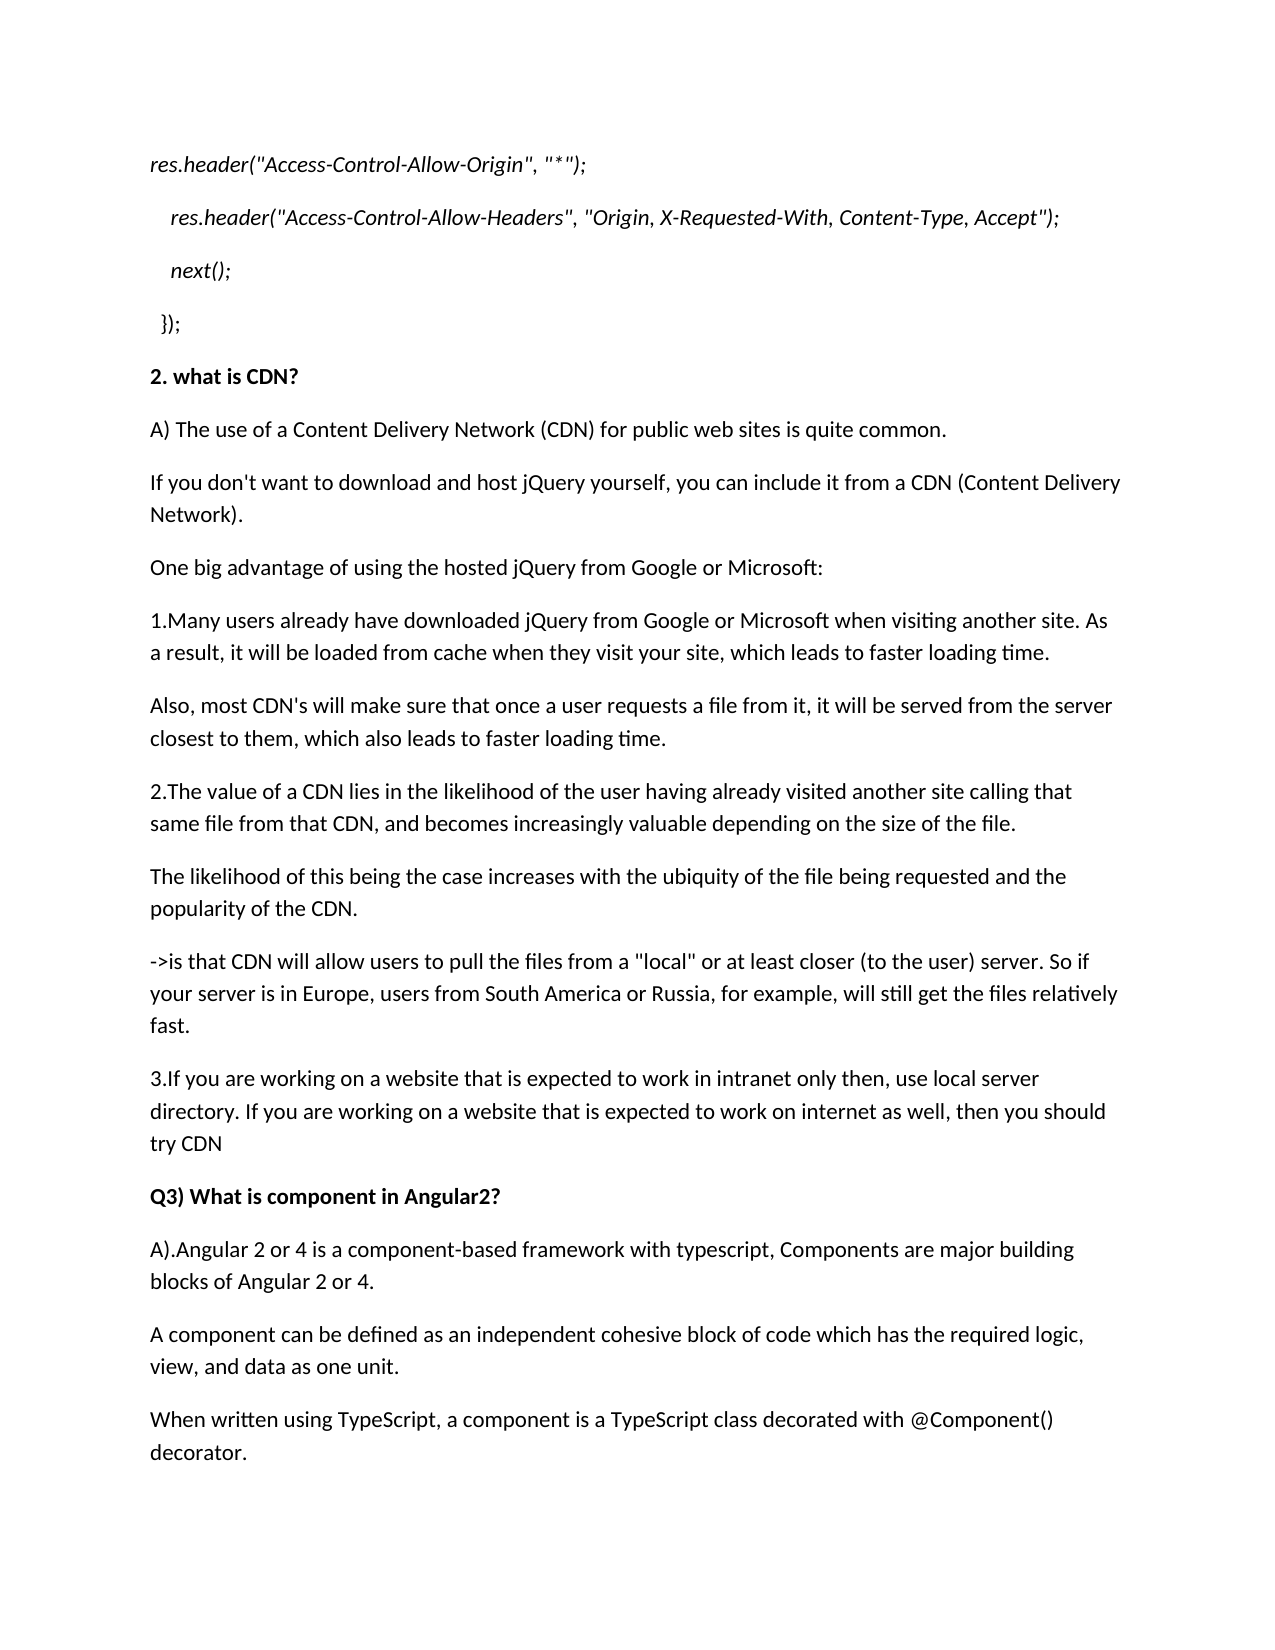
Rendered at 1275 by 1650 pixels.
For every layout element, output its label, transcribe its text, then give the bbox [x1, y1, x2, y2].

text }); [150, 309, 1125, 337]
text 1.Many users already have downloaded jQuery from Google or Microsoft when visiting another site. As a result, it will be loaded from cache when they visit your site, which leads to faster loading time. [150, 606, 1125, 667]
text The likelihood of this being the case increases with the ubiquity of the file being requested and the popularity of the CDN. [150, 862, 1125, 922]
text One big advantage of using the hosted jQuery from Google or Microsoft: [150, 553, 1125, 581]
text next(); [150, 256, 1125, 284]
text A).Angular 2 or 4 is a component-based framework with typescript, Components are major building blocks of Angular 2 or 4. [150, 1235, 1125, 1295]
text 2. what is CDN? [150, 362, 1125, 390]
text ->is that CDN will allow users to pull the files from a "local" or at least closer (to the user) server. So if your server is in Europe, users from South America or Russia, for example, will still get the files relatively fast. [150, 947, 1125, 1039]
text When written using TypeScript, a component is a TypeScript class decorated with @Component() decorator. [150, 1405, 1125, 1466]
text 2.The value of a CDN lies in the likelihood of the user having already visited another site calling that same file from that CDN, and becomes increasingly valuable depending on the size of the file. [150, 777, 1125, 837]
text Also, most CDN's will make sure that once a user requests a file from it, it will be served from the server closest to them, which also leads to faster loading time. [150, 692, 1125, 752]
text A component can be defined as an independent cohesive block of code which has the required logic, view, and data as one unit. [150, 1320, 1125, 1380]
text res.header("Access-Control-Allow-Headers", "Origin, X-Requested-With, Content-Type, Accept"); [150, 203, 1125, 231]
text If you don't want to download and host jQuery yourself, you can include it from a CDN (Content Delivery Network). [150, 468, 1125, 528]
text Q3) What is component in Angular2? [150, 1182, 1125, 1210]
text 3.If you are working on a website that is expected to work in intranet only then, use local server directory. If you are working on a website that is expected to work on internet as well, then you should try CDN [150, 1064, 1125, 1157]
text A) The use of a Content Delivery Network (CDN) for public web sites is quite common. [150, 415, 1125, 443]
text res.header("Access-Control-Allow-Origin", "*"); [150, 150, 1125, 178]
